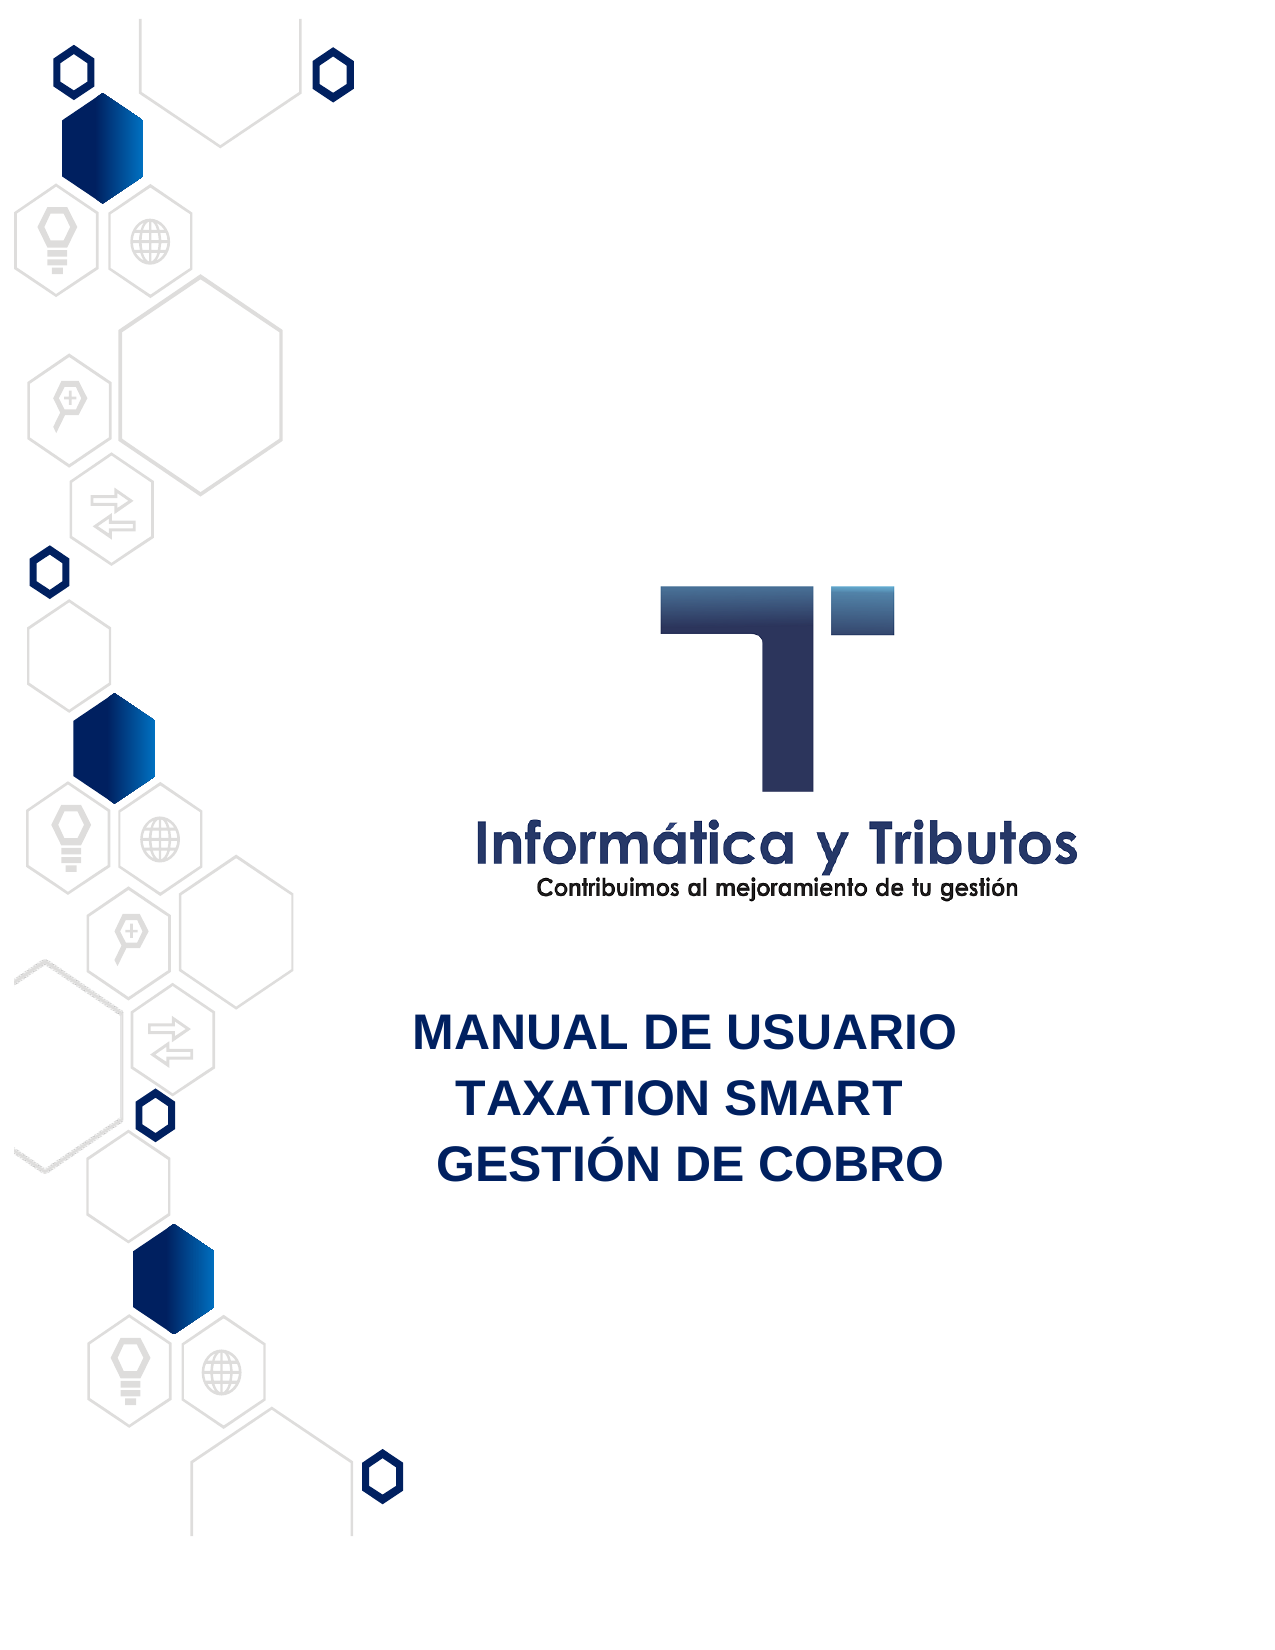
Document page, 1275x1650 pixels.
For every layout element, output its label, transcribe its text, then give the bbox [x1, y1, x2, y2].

text TAXATION SMART [163, 1069, 1153, 1126]
picture [475, 584, 1078, 904]
picture [14, 959, 124, 1174]
text GESTIÓN DE COBRO [99, 1135, 1240, 1192]
text MANUAL DE USUARIO [217, 1003, 1153, 1060]
